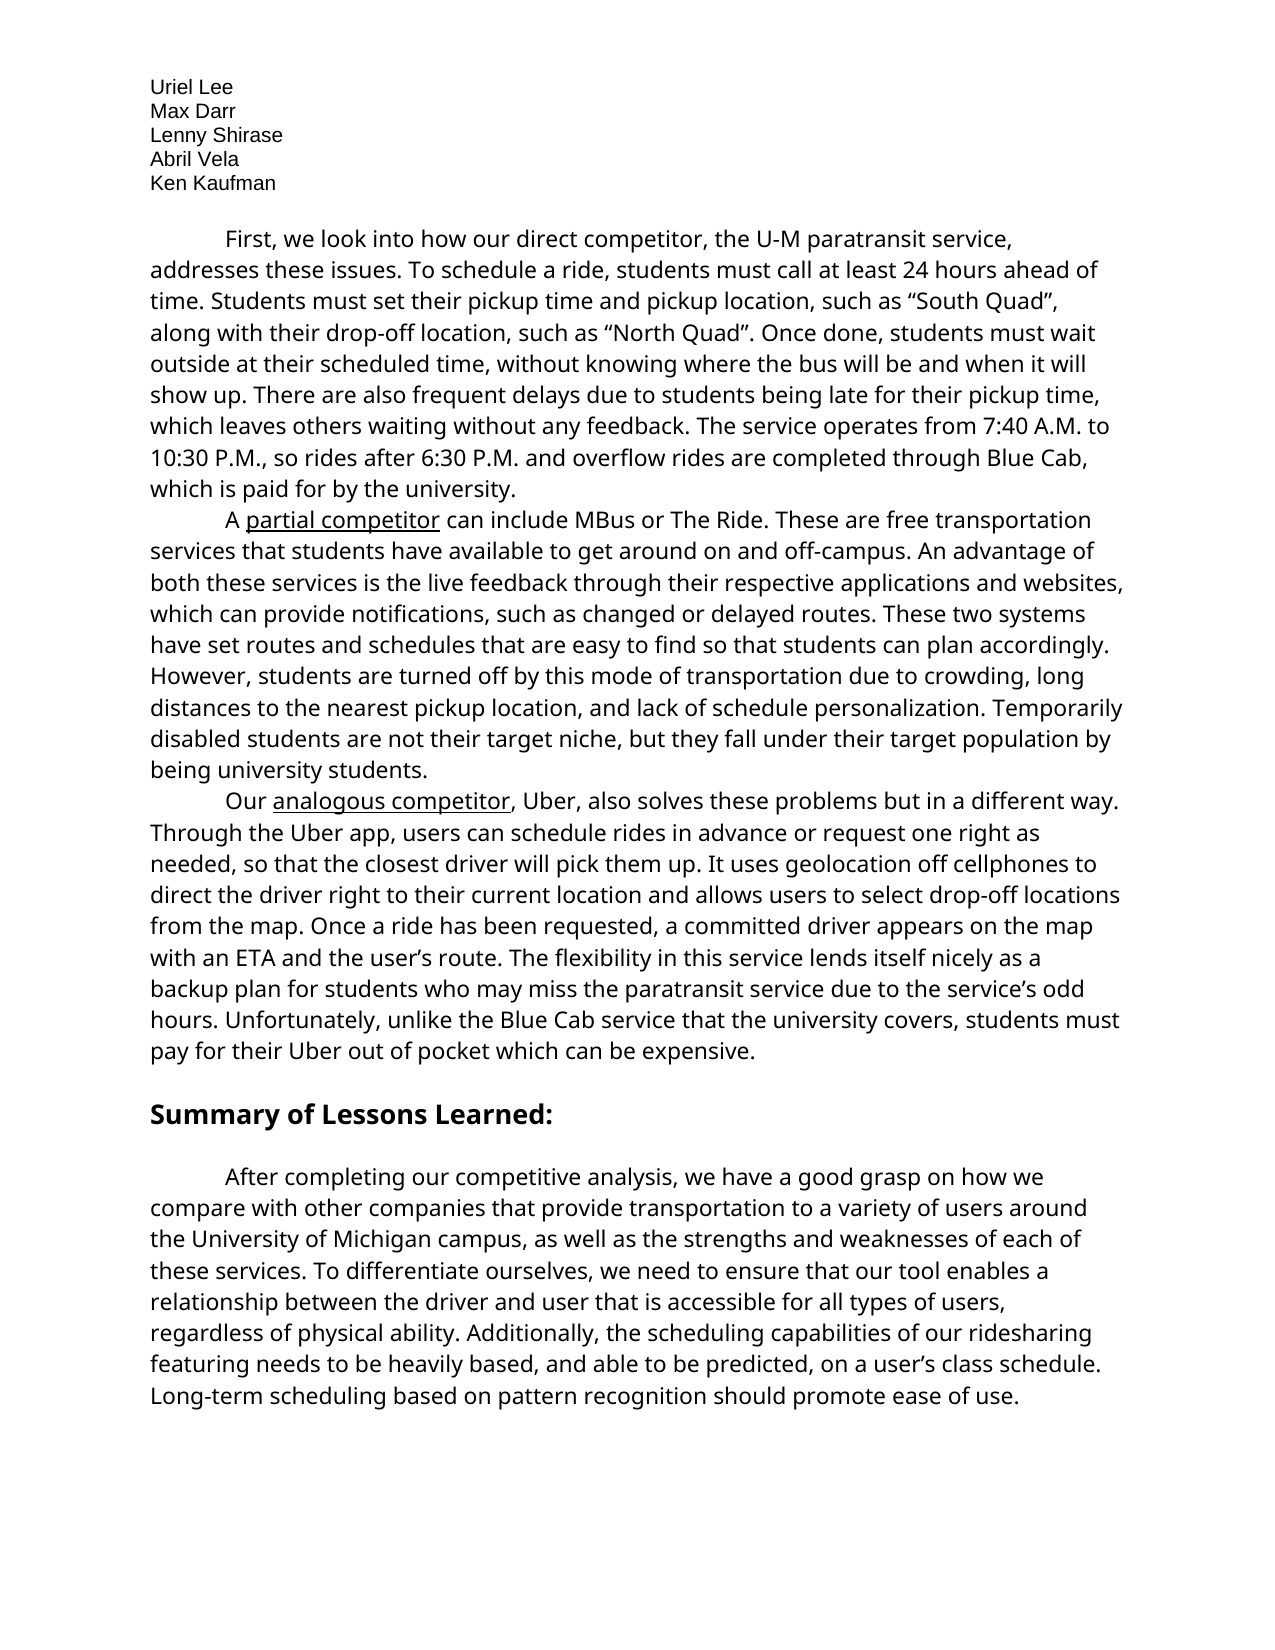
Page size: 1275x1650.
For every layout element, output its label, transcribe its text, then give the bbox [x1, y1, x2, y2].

text First, we look into how our direct competitor, the U-M paratransit service, addresses these issues. To schedule a ride, students must call at least 24 hours ahead of time. Students must set their pickup time and pickup location, such as “South Quad”, along with their drop-off location, such as “North Quad”. Once done, students must wait outside at their scheduled time, without knowing where the bus will be and when it will show up. There are also frequent delays due to students being late for their pickup time, which leaves others waiting without any feedback. The service operates from 7:40 A.M. to 10:30 P.M., so rides after 6:30 P.M. and overflow rides are completed through Blue Cab, which is paid for by the university. [150, 223, 1125, 504]
text Our analogous competitor, Uber, also solves these problems but in a different way. Through the Uber app, users can schedule rides in advance or request one right as needed, so that the closest driver will pick them up. It uses geolocation off cellphones to direct the driver right to their current location and allows users to select drop-off locations from the map. Once a ride has been requested, a committed driver appears on the map with an ETA and the user’s route. The flexibility in this service lends itself nicely as a backup plan for students who may miss the paratransit service due to the service’s odd hours. Unfortunately, unlike the Blue Cab service that the university covers, students must pay for their Uber out of pocket which can be expensive. [150, 785, 1125, 1067]
text Summary of Lessons Learned: [150, 1095, 1125, 1132]
text A partial competitor can include MBus or The Ride. These are free transportation services that students have available to get around on and off-campus. An advantage of both these services is the live feedback through their respective applications and websites, which can provide notifications, such as changed or delayed routes. These two systems have set routes and schedules that are easy to find so that students can plan accordingly. However, students are turned off by this mode of transportation due to crowding, long distances to the nearest pickup location, and lack of schedule personalization. Temporarily disabled students are not their target niche, but they fall under their target population by being university students. [150, 504, 1125, 785]
text After completing our competitive analysis, we have a good grasp on how we compare with other companies that provide transportation to a variety of users around the University of Michigan campus, as well as the strengths and weaknesses of each of these services. To differentiate ourselves, we need to ensure that our tool enables a relationship between the driver and user that is accessible for all types of users, regardless of physical ability. Additionally, the scheduling capabilities of our ridesharing featuring needs to be heavily based, and able to be predicted, on a user’s class schedule. Long-term scheduling based on pattern recognition should promote ease of use. [150, 1161, 1125, 1411]
